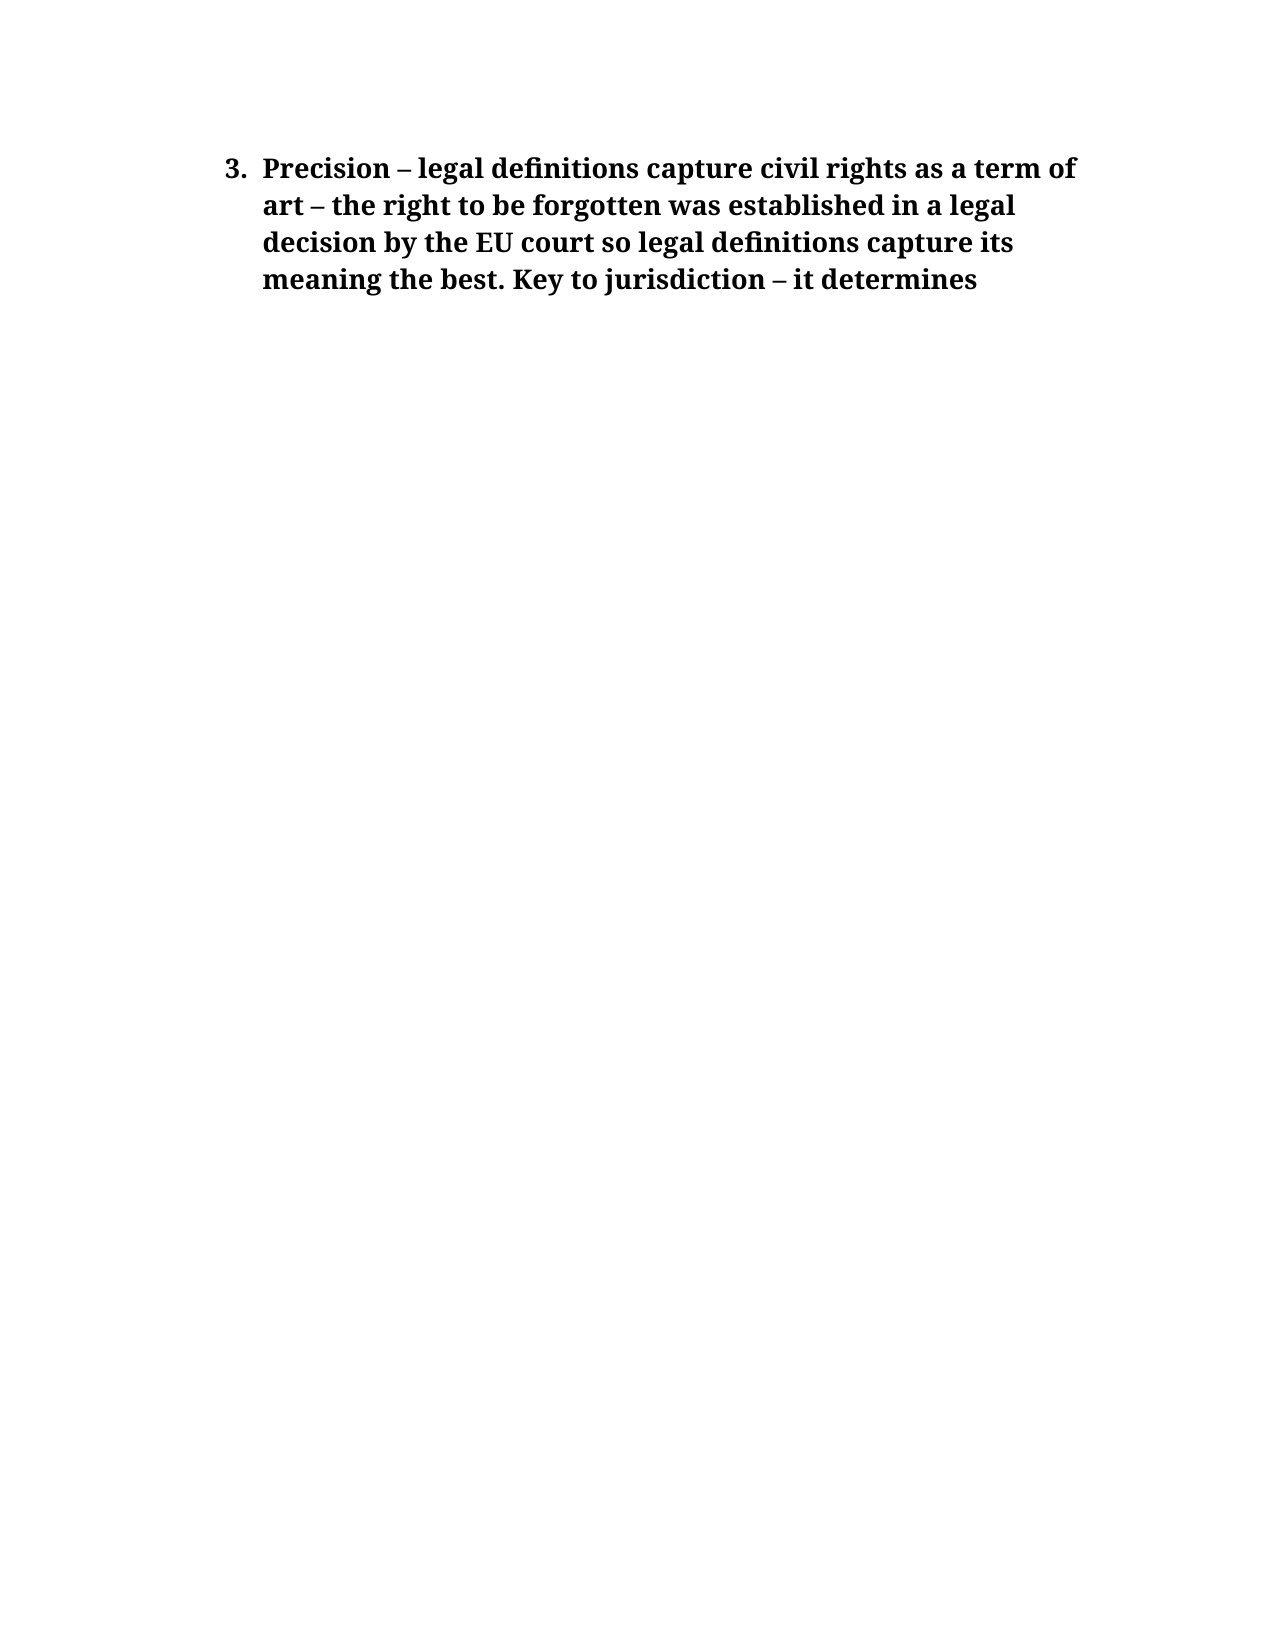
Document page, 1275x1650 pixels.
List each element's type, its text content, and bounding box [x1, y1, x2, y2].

subtitle Precision – legal definitions capture civil rights as a term of art – the right to be forgotten was established in a legal decision by the EU court so legal definitions capture its meaning the best. Key to jurisdiction – it determines [225, 150, 1087, 297]
